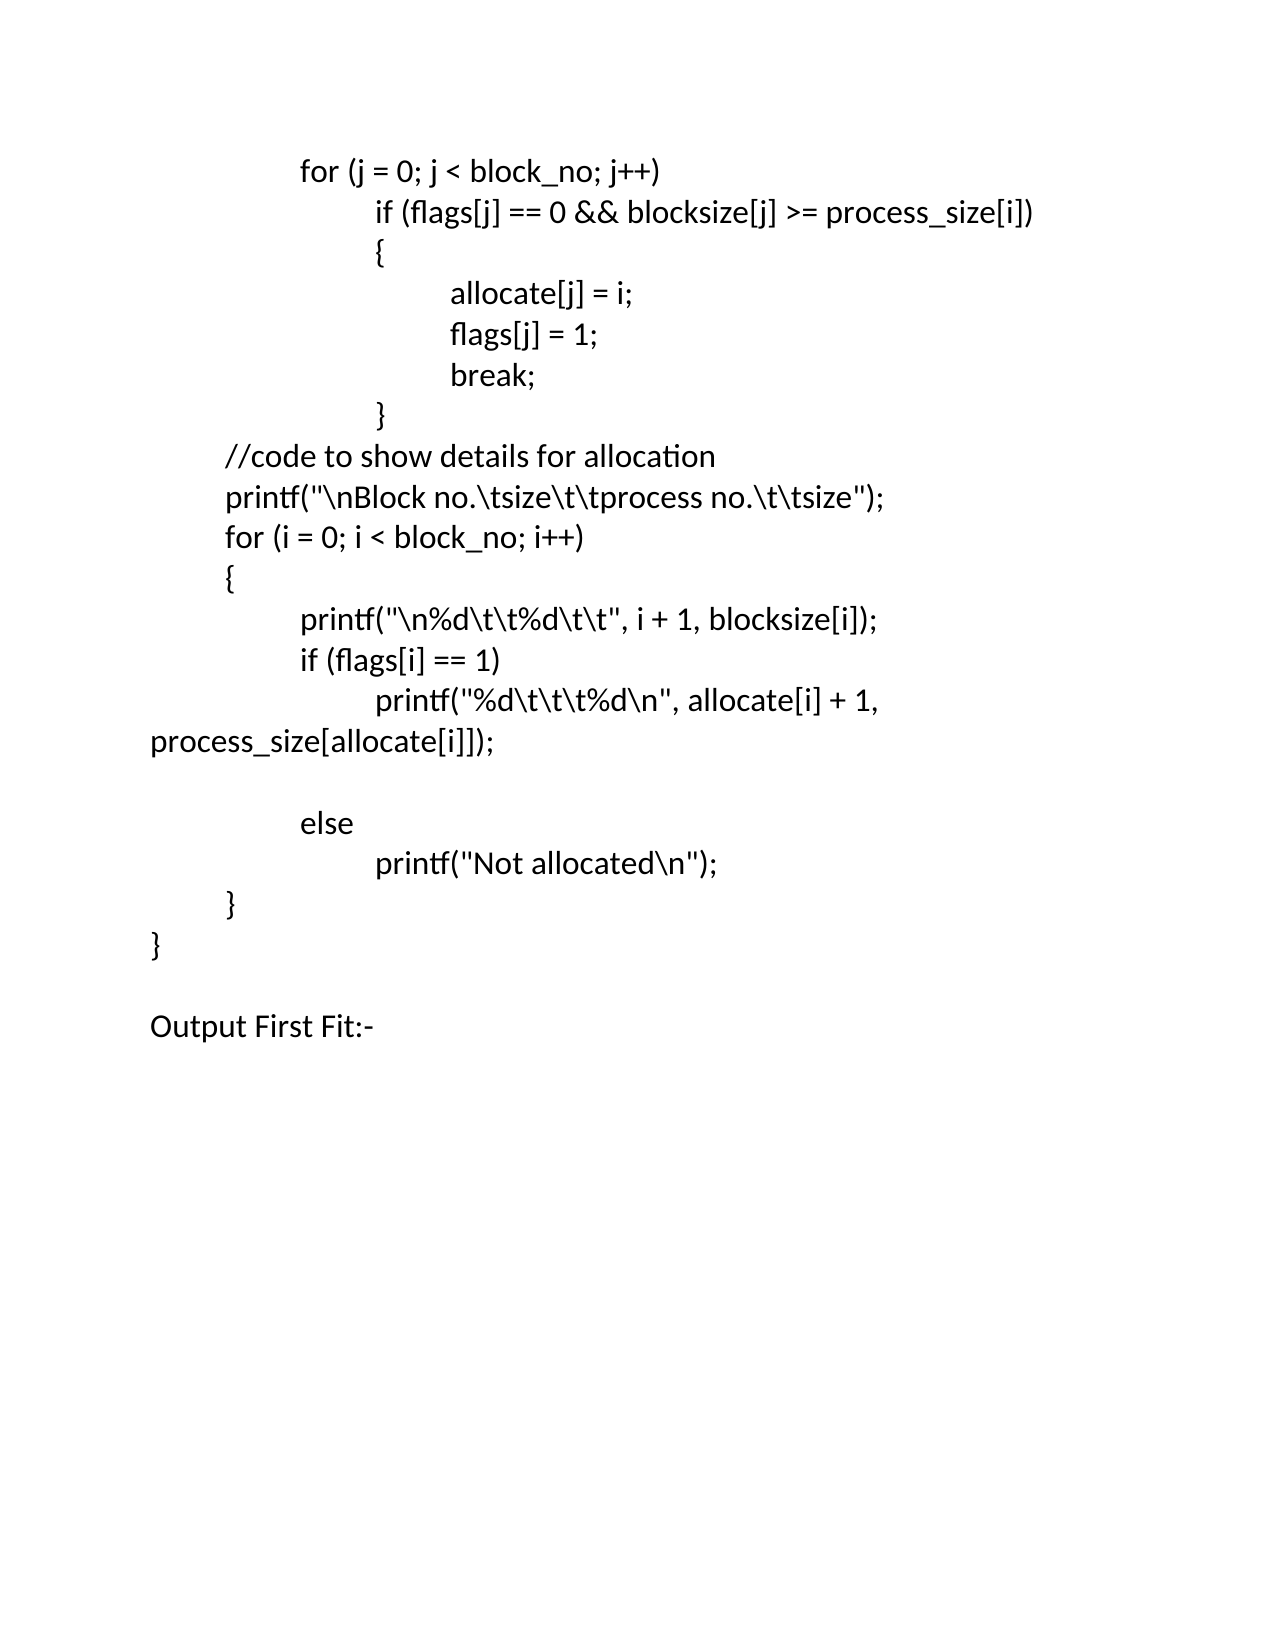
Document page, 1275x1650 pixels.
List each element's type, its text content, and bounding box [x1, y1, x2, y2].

text break; [150, 354, 1125, 394]
text allocate[j] = i; [150, 272, 1125, 313]
text { [150, 231, 1125, 272]
text } [150, 924, 1125, 964]
text Output First Fit:- [150, 1005, 1125, 1046]
text printf("\nBlock no.\tsize\t\tprocess no.\t\tsize"); [150, 476, 1125, 517]
text } [150, 394, 1125, 435]
text for (j = 0; j < block_no; j++) [150, 150, 1125, 191]
text else [150, 802, 1125, 842]
text //code to show details for allocation [150, 435, 1125, 476]
text flags[j] = 1; [150, 313, 1125, 354]
text if (flags[i] == 1) [150, 639, 1125, 679]
text for (i = 0; i < block_no; i++) [150, 517, 1125, 557]
text { [150, 557, 1125, 598]
text } [150, 883, 1125, 924]
text if (flags[j] == 0 && blocksize[j] >= process_size[i]) [150, 191, 1125, 231]
text printf("%d\t\t\t%d\n", allocate[i] + 1, process_size[allocate[i]]); [150, 679, 1125, 761]
text printf("\n%d\t\t%d\t\t", i + 1, blocksize[i]); [150, 598, 1125, 639]
text printf("Not allocated\n"); [150, 842, 1125, 883]
